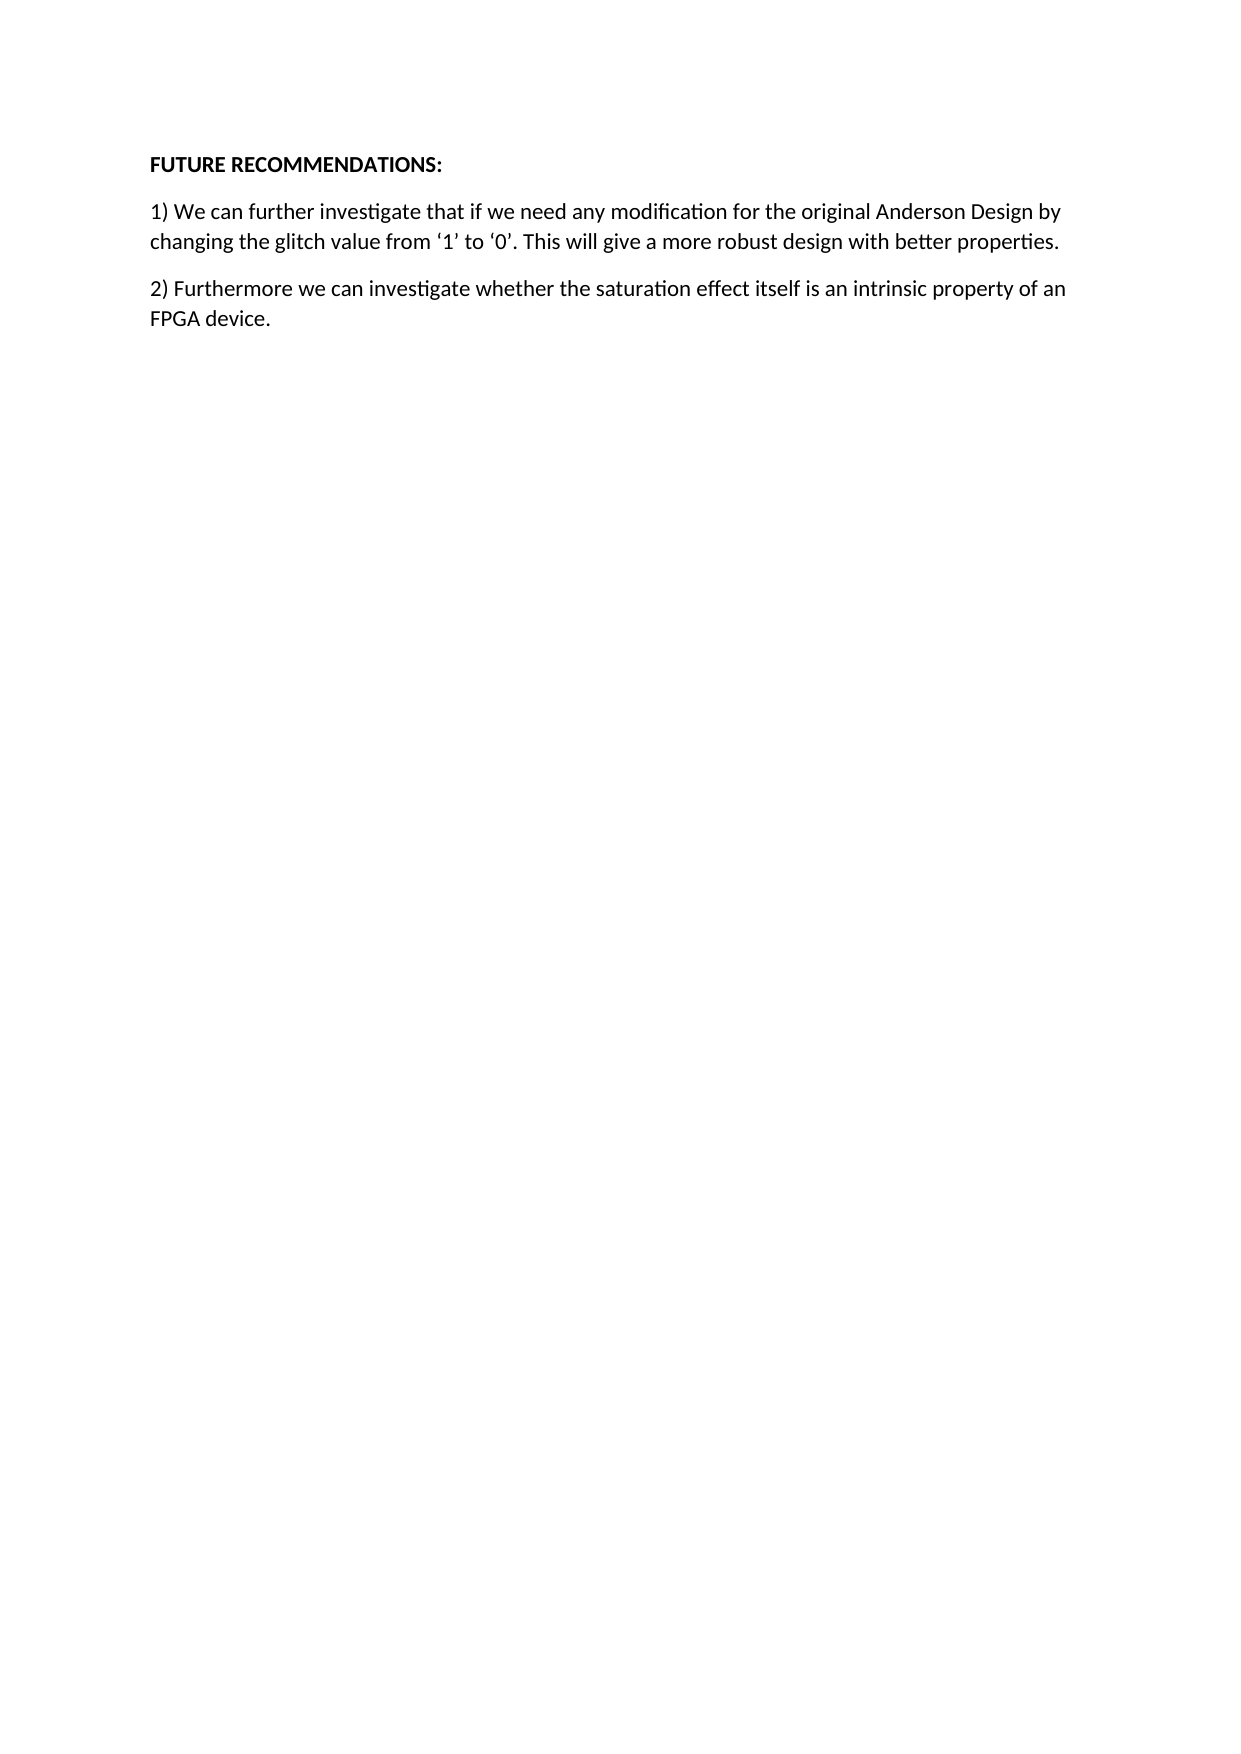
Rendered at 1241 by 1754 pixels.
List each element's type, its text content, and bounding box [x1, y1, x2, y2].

text 1) We can further investigate that if we need any modification for the original Anderson Design by changing the glitch value from ‘1’ to ‘0’. This will give a more robust design with better properties. [150, 197, 1090, 255]
text 2) Furthermore we can investigate whether the saturation effect itself is an intrinsic property of an FPGA device. [150, 274, 1090, 332]
text FUTURE RECOMMENDATIONS: [150, 150, 1090, 178]
